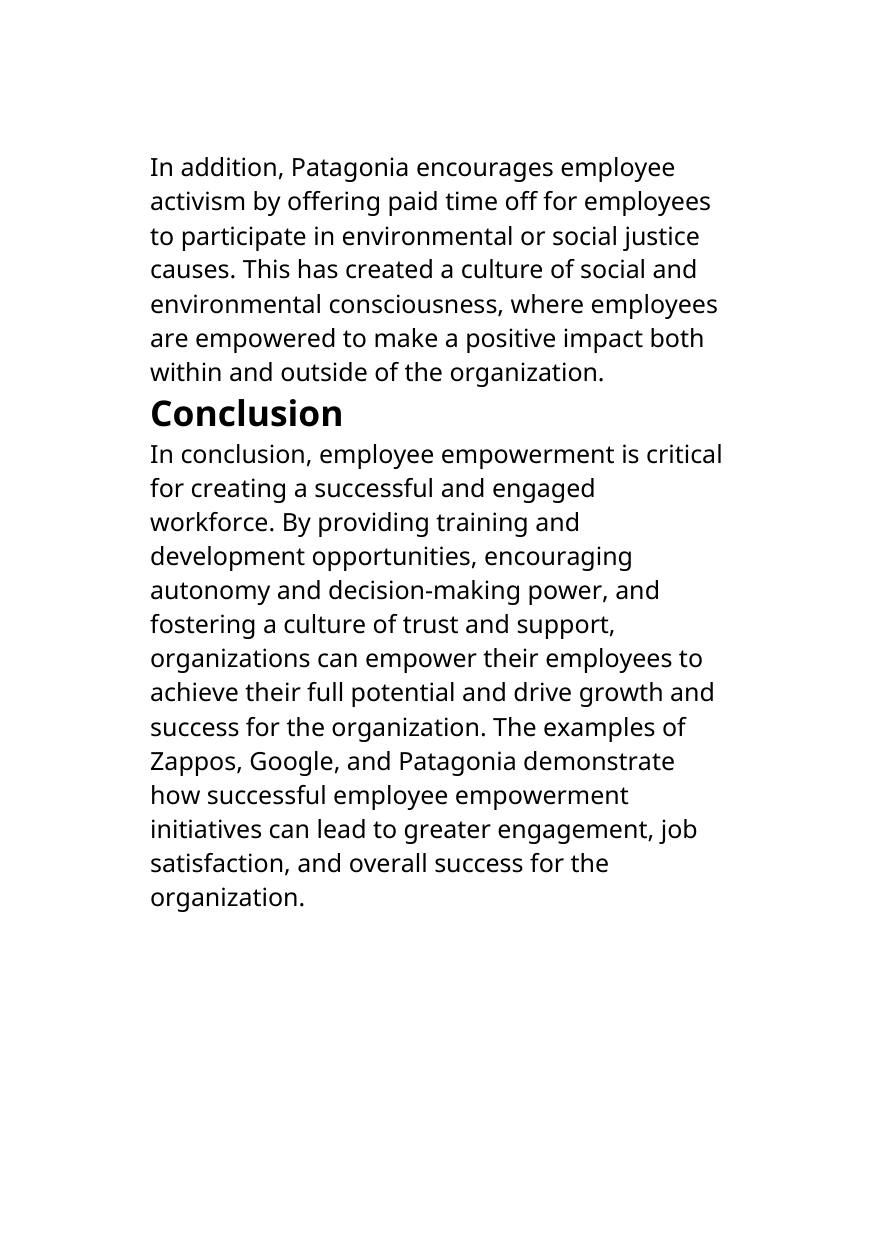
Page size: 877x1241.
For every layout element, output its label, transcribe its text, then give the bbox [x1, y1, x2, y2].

text In conclusion, employee empowerment is critical for creating a successful and engaged workforce. By providing training and development opportunities, encouraging autonomy and decision-making power, and fostering a culture of trust and support, organizations can empower their employees to achieve their full potential and drive growth and success for the organization. The examples of Zappos, Google, and Patagonia demonstrate how successful employee empowerment initiatives can lead to greater engagement, job satisfaction, and overall success for the organization. [150, 437, 727, 913]
text In addition, Patagonia encourages employee activism by offering paid time off for employees to participate in environmental or social justice causes. This has created a culture of social and environmental consciousness, where employees are empowered to make a positive impact both within and outside of the organization. [150, 150, 727, 388]
subtitle Conclusion [150, 388, 727, 437]
